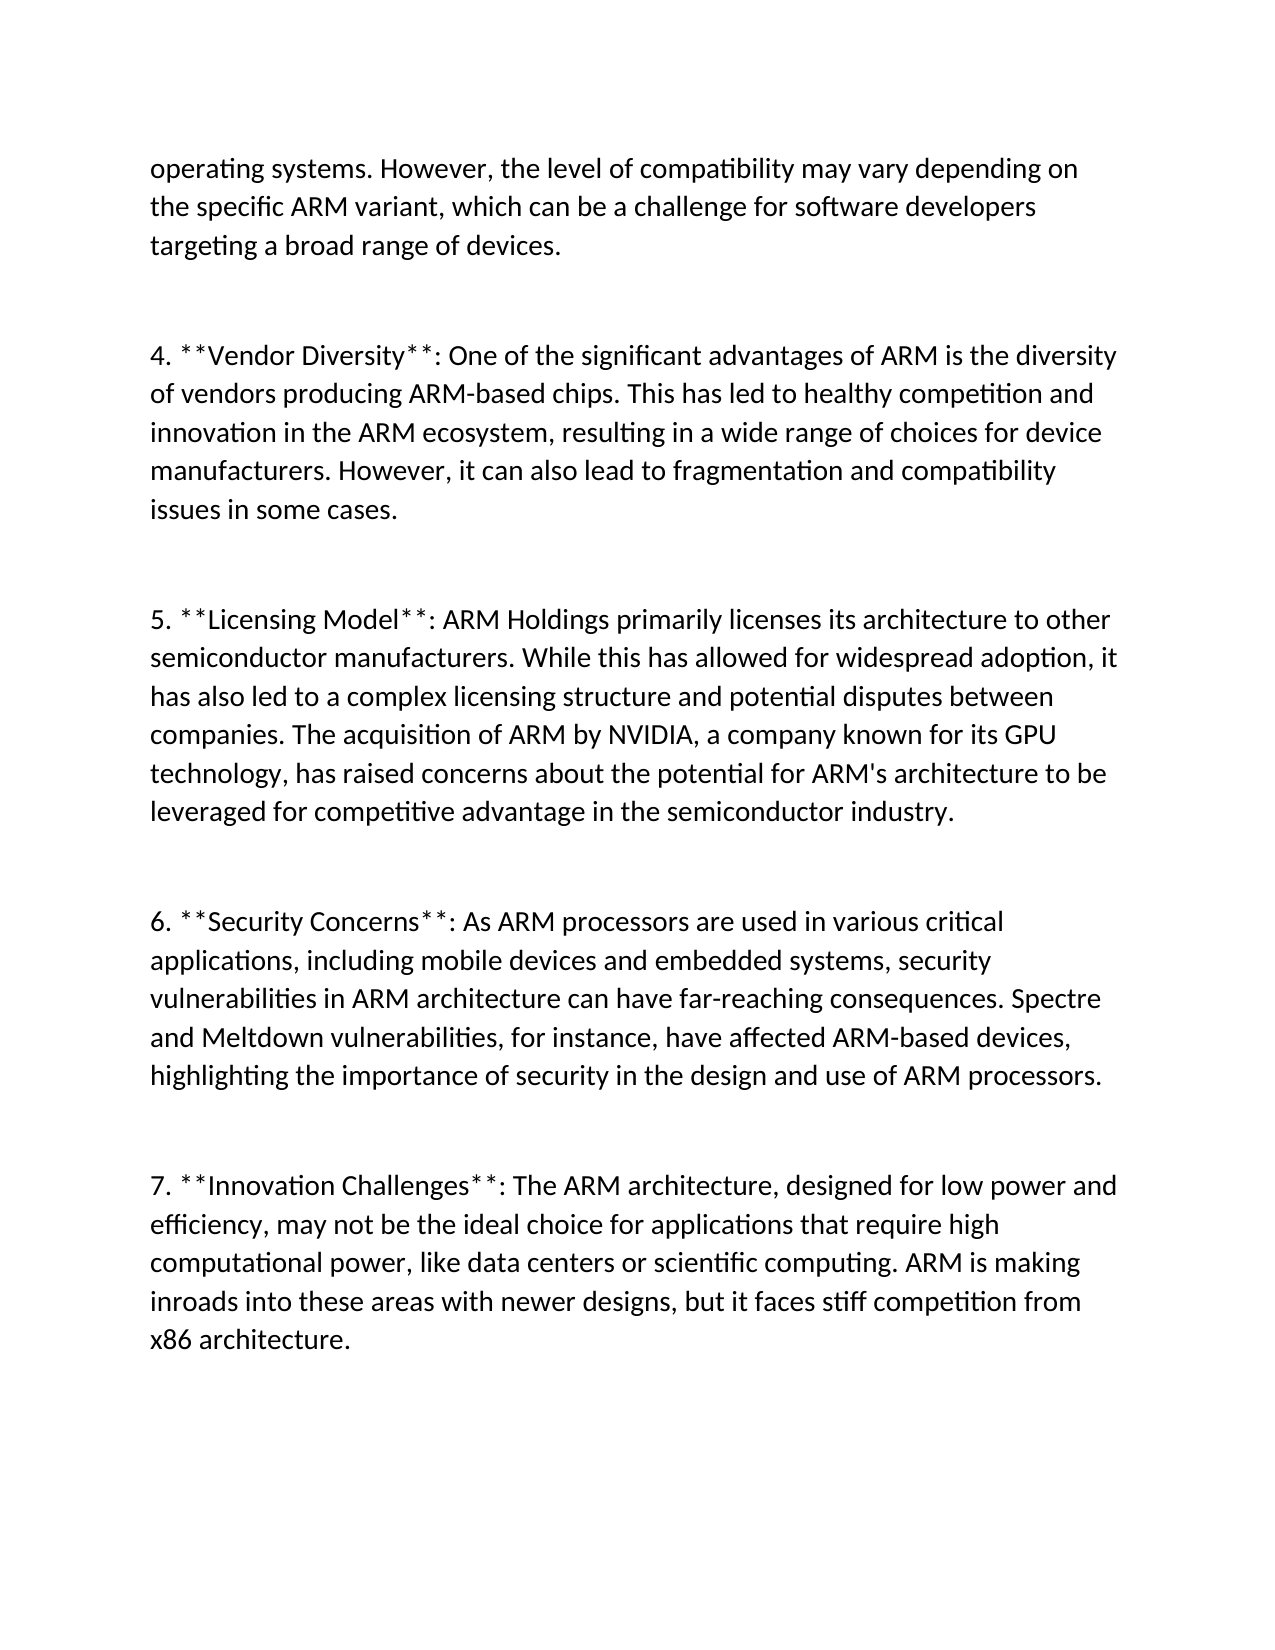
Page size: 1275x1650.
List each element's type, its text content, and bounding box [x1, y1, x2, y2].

text 5. **Licensing Model**: ARM Holdings primarily licenses its architecture to other semiconductor manufacturers. While this has allowed for widespread adoption, it has also led to a complex licensing structure and potential disputes between companies. The acquisition of ARM by NVIDIA, a company known for its GPU technology, has raised concerns about the potential for ARM's architecture to be leveraged for competitive advantage in the semiconductor industry. [150, 601, 1125, 829]
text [150, 150, 1125, 262]
text 4. **Vendor Diversity**: One of the significant advantages of ARM is the diversity of vendors producing ARM-based chips. This has led to healthy competition and innovation in the ARM ecosystem, resulting in a wide range of choices for device manufacturers. However, it can also lead to fragmentation and compatibility issues in some cases. [150, 337, 1125, 526]
text 7. **Innovation Challenges**: The ARM architecture, designed for low power and efficiency, may not be the ideal choice for applications that require high computational power, like data centers or scientific computing. ARM is making inroads into these areas with newer designs, but it faces stiff competition from x86 architecture. [150, 1167, 1125, 1357]
text 6. **Security Concerns**: As ARM processors are used in various critical applications, including mobile devices and embedded systems, security vulnerabilities in ARM architecture can have far-reaching consequences. Spectre and Meltdown vulnerabilities, for instance, have affected ARM-based devices, highlighting the importance of security in the design and use of ARM processors. [150, 903, 1125, 1093]
